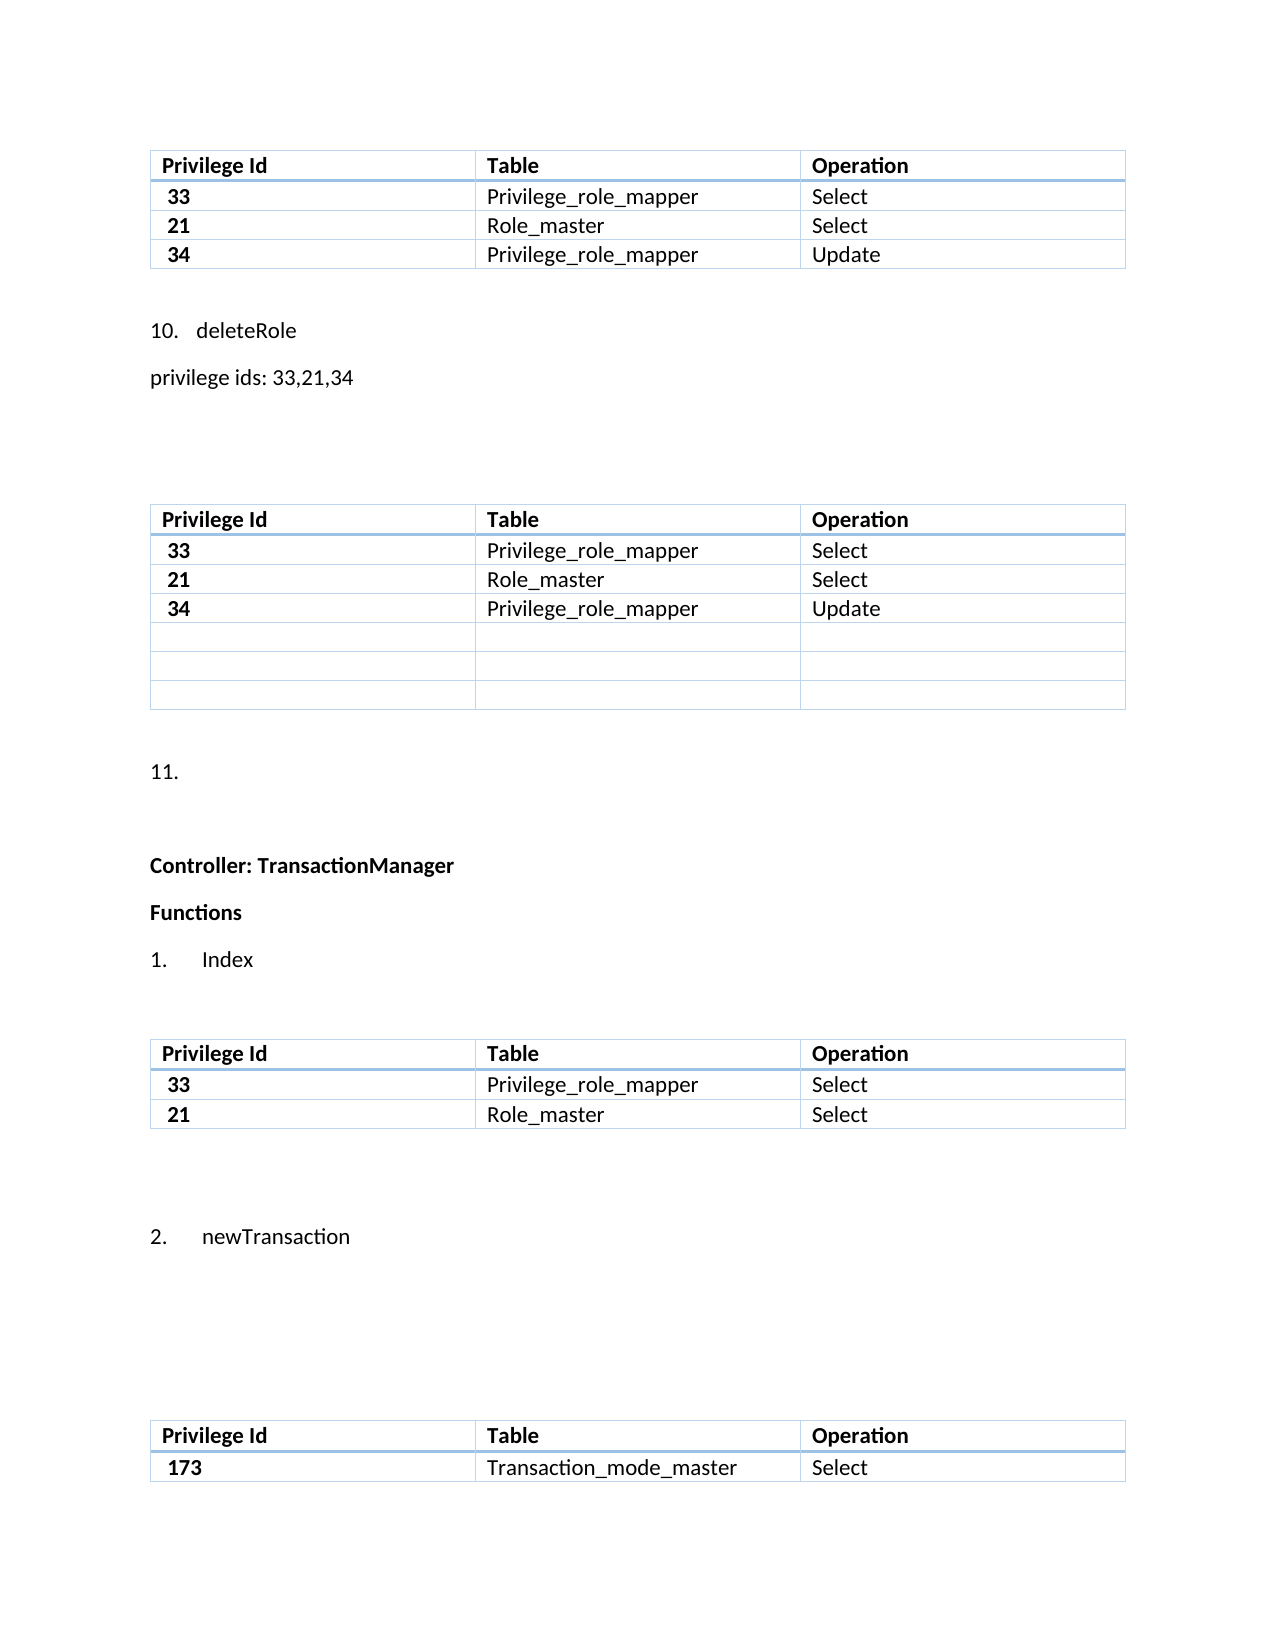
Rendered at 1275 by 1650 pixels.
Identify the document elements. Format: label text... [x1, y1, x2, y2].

table_header Privilege Id [151, 505, 475, 533]
table_header Privilege Id [151, 1040, 475, 1067]
text 11. [150, 757, 1125, 785]
table_cell [151, 681, 475, 709]
table_cell Update [801, 594, 1125, 622]
table_cell 34 [151, 240, 475, 268]
table_header Table [476, 1421, 800, 1449]
table_cell 33 [151, 536, 475, 564]
text Functions [150, 898, 1125, 926]
text 2. newTransaction [150, 1222, 1125, 1402]
table_cell [151, 623, 475, 651]
table_cell [801, 681, 1125, 709]
table_cell Select [801, 211, 1125, 239]
table_cell 21 [151, 211, 475, 239]
table_header Table [476, 1040, 800, 1067]
table_cell [476, 681, 800, 709]
table_header Operation [801, 1040, 1125, 1067]
table_header Privilege Id [151, 151, 475, 179]
text privilege ids: 33,21,34 [150, 363, 1125, 391]
text Controller: TransactionManager [150, 851, 1125, 879]
table_cell Update [801, 240, 1125, 268]
table_header Privilege Id [151, 1421, 475, 1449]
table_cell Select [801, 536, 1125, 564]
table_cell Privilege_role_mapper [476, 182, 800, 210]
text 10. deleteRole [150, 316, 1125, 344]
table_cell 173 [151, 1453, 475, 1481]
table_cell [801, 623, 1125, 651]
table_cell Role_master [476, 565, 800, 593]
table_cell Select [801, 1453, 1125, 1481]
table_cell Select [801, 182, 1125, 210]
table_cell [476, 623, 800, 651]
table_cell [151, 652, 475, 680]
table_cell Select [801, 565, 1125, 593]
text 1. Index [150, 945, 1125, 973]
table_cell [801, 652, 1125, 680]
table_cell Privilege_role_mapper [476, 1071, 800, 1099]
table_cell Privilege_role_mapper [476, 240, 800, 268]
table_cell 21 [151, 1100, 475, 1128]
table_header Table [476, 505, 800, 533]
table_header Operation [801, 505, 1125, 533]
table_header Table [476, 151, 800, 179]
table_cell Privilege_role_mapper [476, 536, 800, 564]
table_header Operation [801, 151, 1125, 179]
table_cell Role_master [476, 211, 800, 239]
table_cell Select [801, 1071, 1125, 1099]
table_cell Select [801, 1100, 1125, 1128]
table_cell Privilege_role_mapper [476, 594, 800, 622]
table_cell 21 [151, 565, 475, 593]
table_cell Transaction_mode_master [476, 1453, 800, 1481]
table_cell Role_master [476, 1100, 800, 1128]
table_cell 34 [151, 594, 475, 622]
table_cell 33 [151, 1071, 475, 1099]
table_header Operation [801, 1421, 1125, 1449]
table_cell [476, 652, 800, 680]
table_cell 33 [151, 182, 475, 210]
